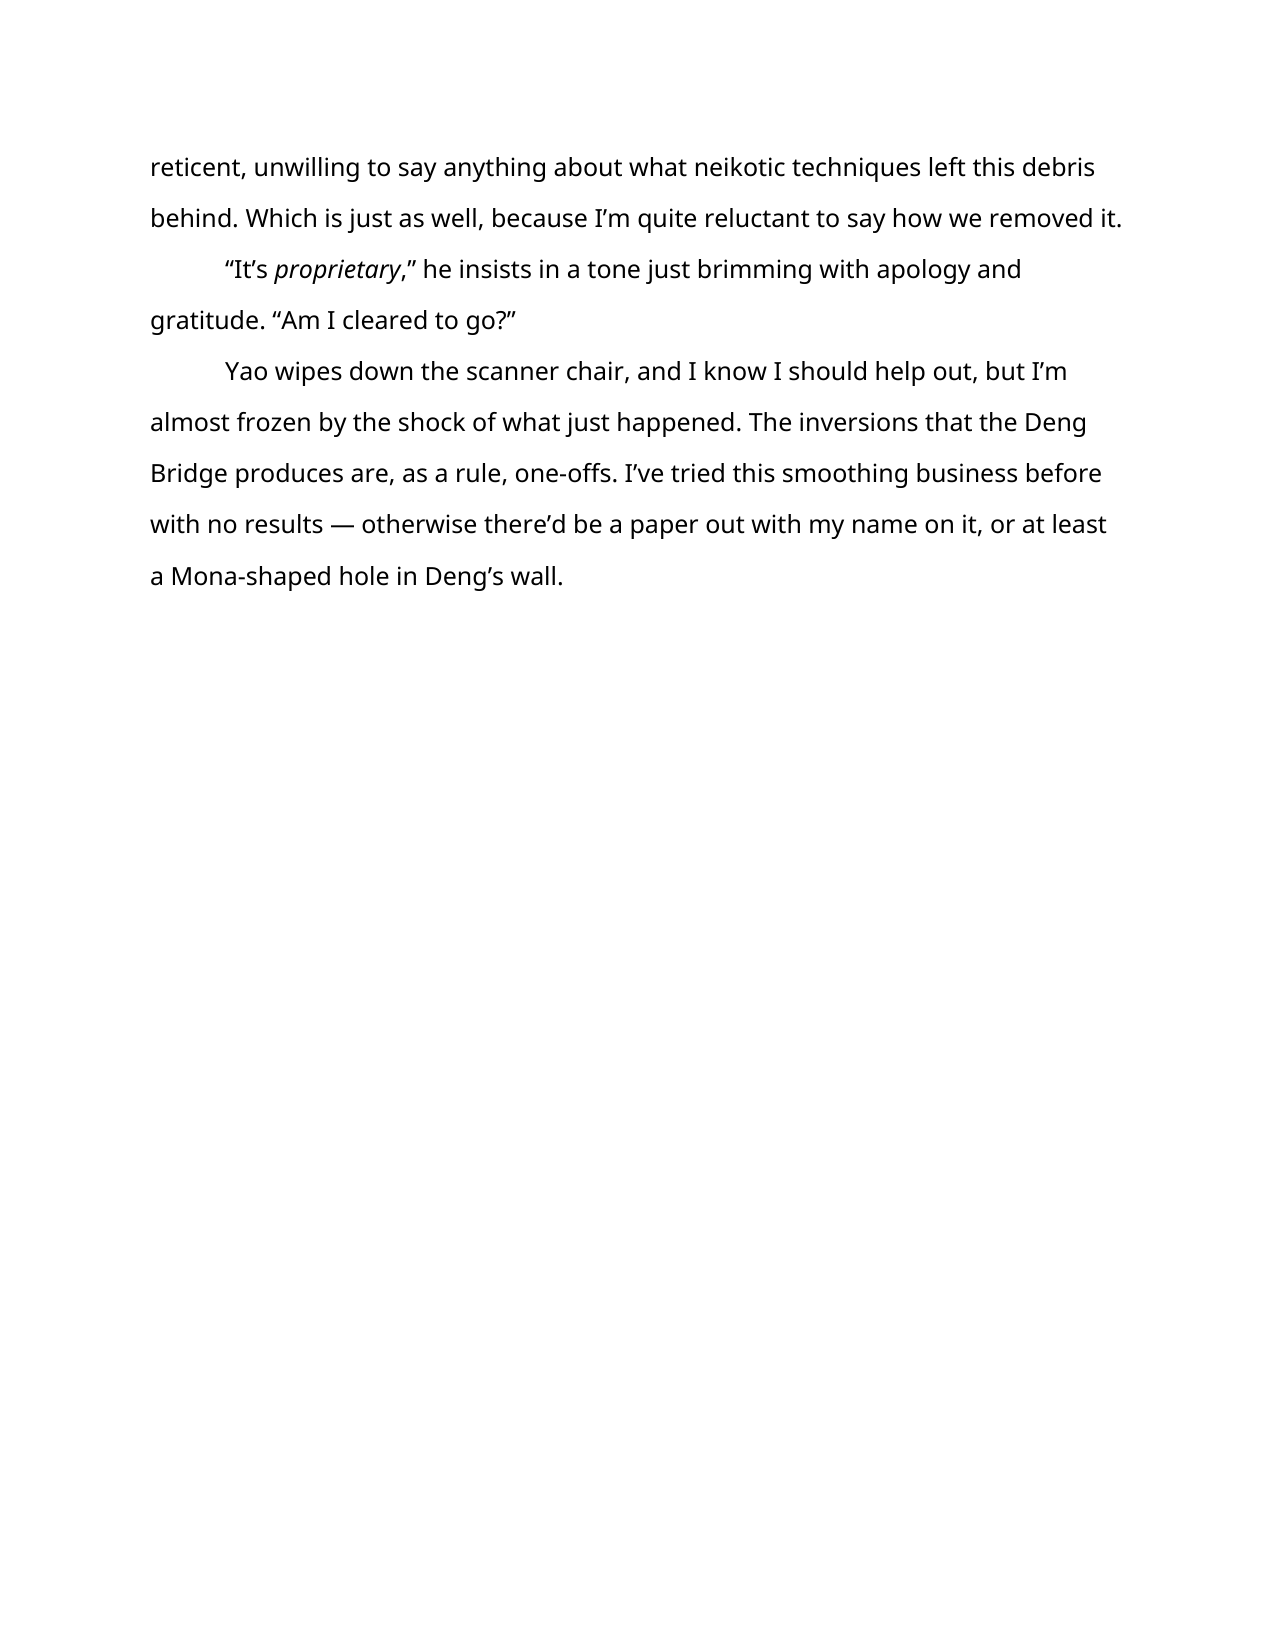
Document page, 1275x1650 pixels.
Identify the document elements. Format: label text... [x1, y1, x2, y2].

text “It’s proprietary,” he insists in a tone just brimming with apology and gratitude. “Am I cleared to go?” [150, 252, 1125, 337]
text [150, 150, 1125, 235]
text Yao wipes down the scanner chair, and I know I should help out, but I’m almost frozen by the shock of what just happened. The inversions that the Deng Bridge produces are, as a rule, one-offs. I’ve tried this smoothing business before with no results — otherwise there’d be a paper out with my name on it, or at least a Mona-shaped hole in Deng’s wall. [150, 354, 1125, 592]
